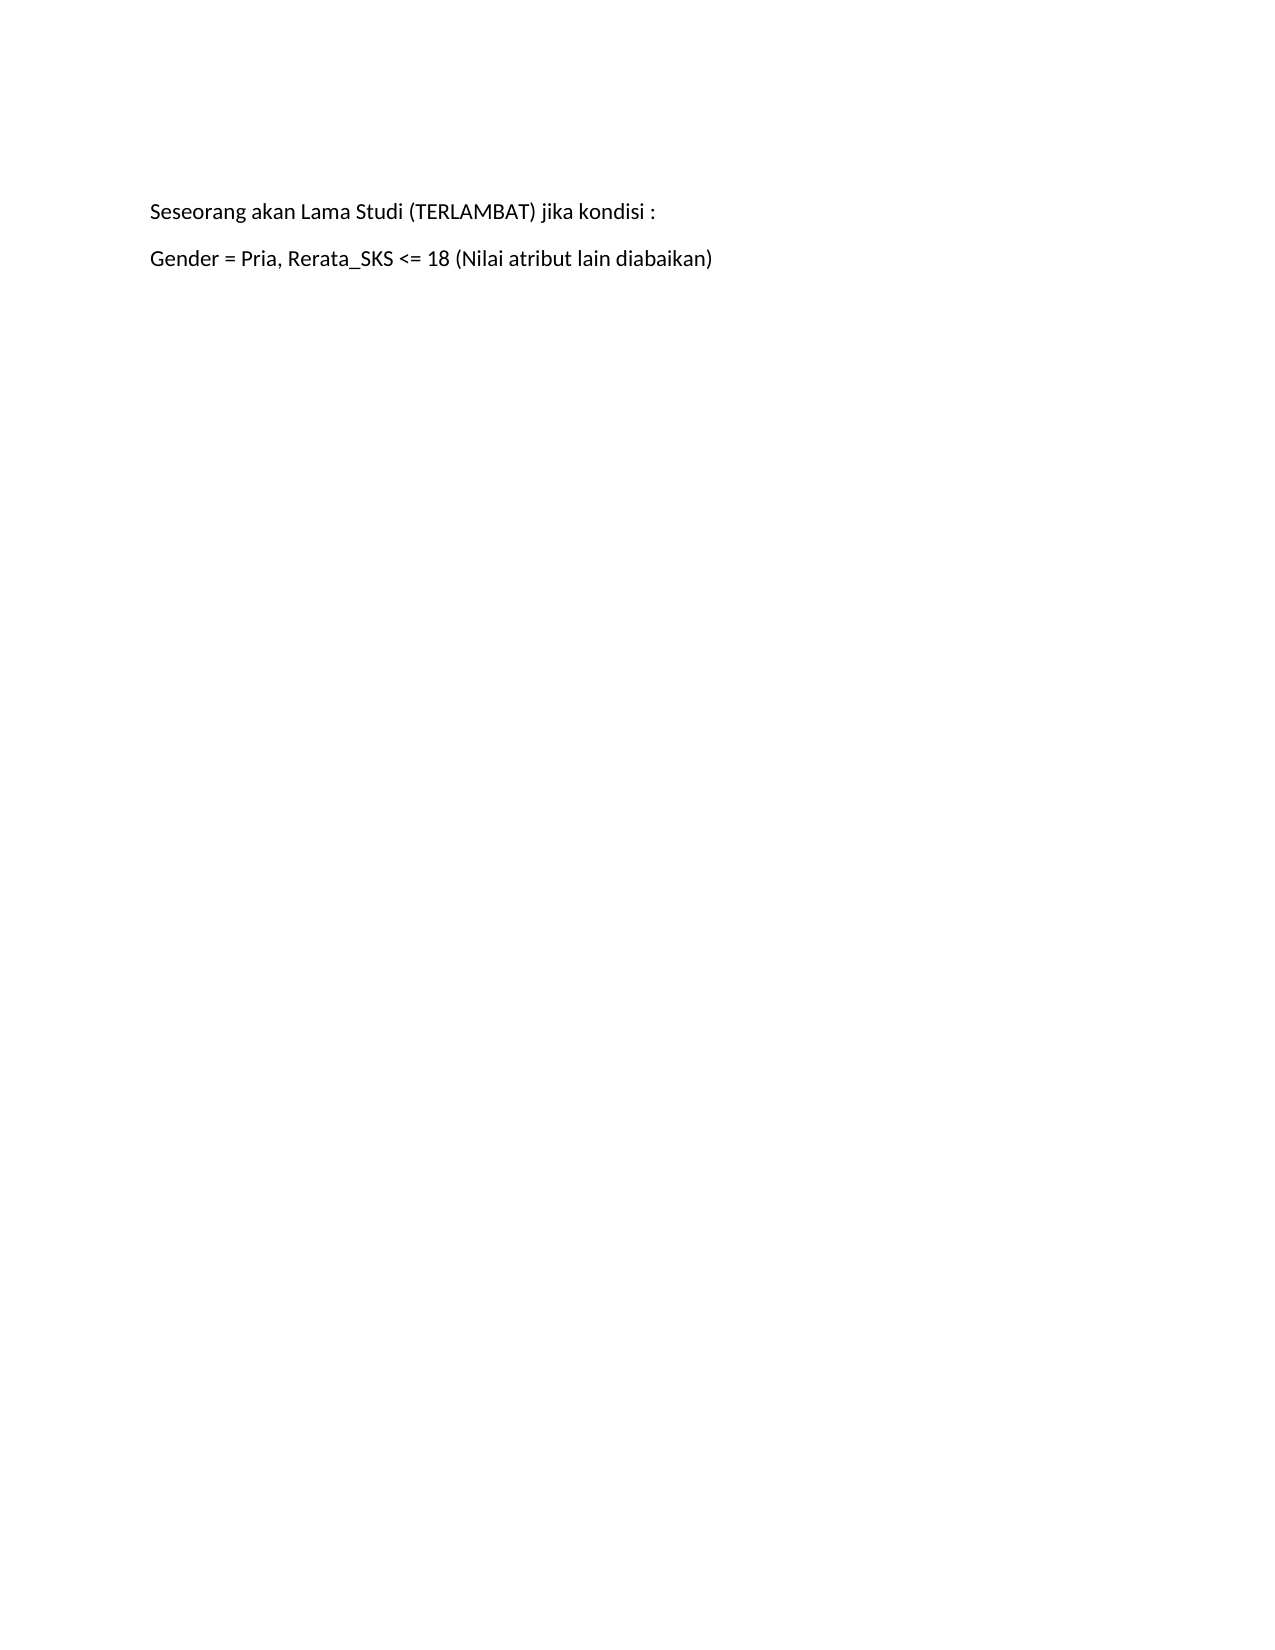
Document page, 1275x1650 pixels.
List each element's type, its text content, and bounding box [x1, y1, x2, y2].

text Gender = Pria, Rerata_SKS <= 18 (Nilai atribut lain diabaikan) [150, 244, 1125, 272]
text Seseorang akan Lama Studi (TERLAMBAT) jika kondisi : [150, 197, 1125, 225]
